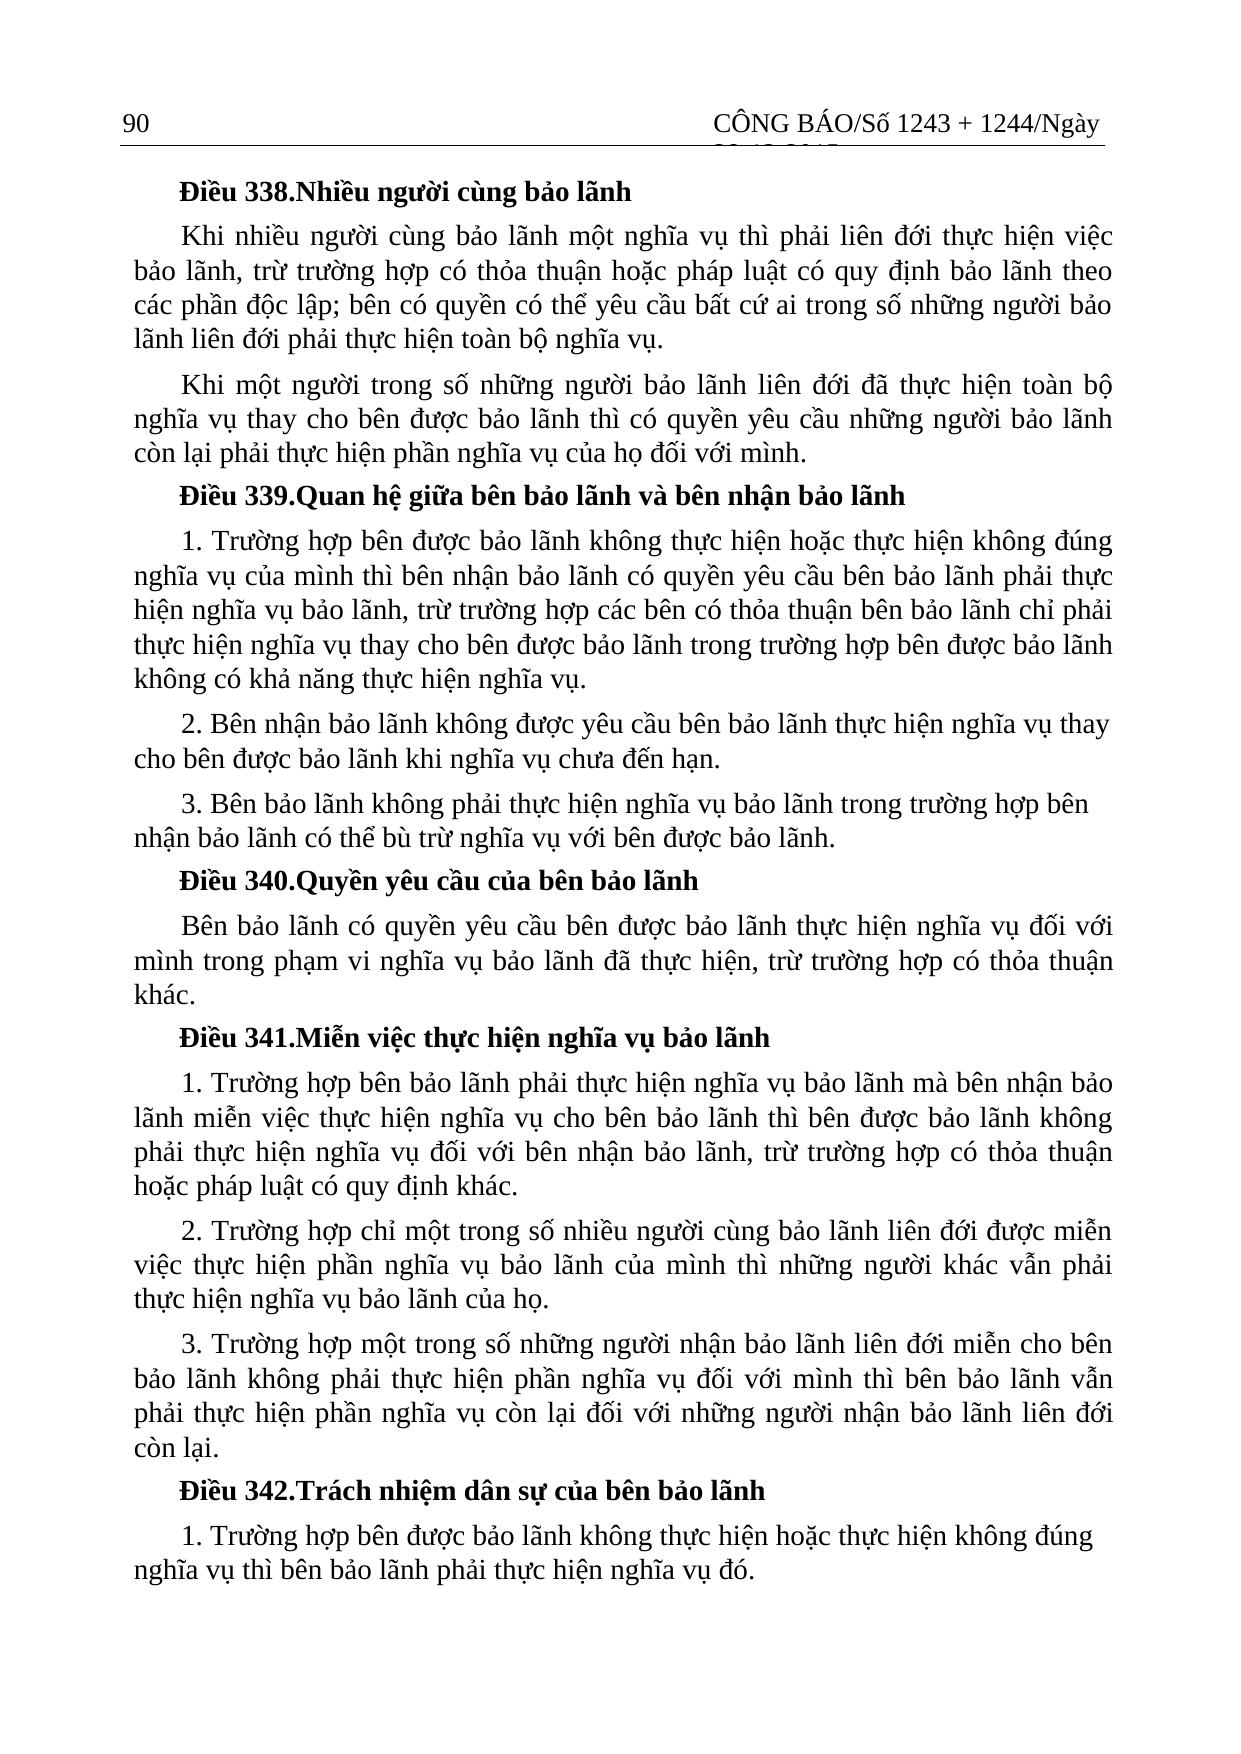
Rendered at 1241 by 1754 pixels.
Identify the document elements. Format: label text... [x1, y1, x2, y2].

text 3. Bên bảo lãnh không phải thực hiện nghĩa vụ bảo lãnh trong trường hợp bên nhận bảo lãnh có thể bù trừ nghĩa vụ với bên được bảo lãnh. [133, 786, 1117, 853]
table_header CÔNG BÁO/Số 1243 + 1244/Ngày 28-12-2015 [613, 109, 1105, 145]
text 1. Trường hợp bên bảo lãnh phải thực hiện nghĩa vụ bảo lãnh mà bên nhận bảo lãnh miễn việc thực hiện nghĩa vụ cho bên bảo lãnh thì bên được bảo lãnh không phải thực hiện nghĩa vụ đối với bên nhận bảo lãnh, trừ trường hợp có thỏa thuận hoặc pháp luật có quy định khác. [133, 1066, 1114, 1202]
text 2. Trường hợp chỉ một trong số nhiều người cùng bảo lãnh liên đới được miễn việc thực hiện phần nghĩa vụ bảo lãnh của mình thì những người khác vẫn phải thực hiện nghĩa vụ bảo lãnh của họ. [133, 1213, 1114, 1315]
text Điều 339.Quan hệ giữa bên bảo lãnh và bên nhận bảo lãnh [179, 480, 1117, 512]
text Bên bảo lãnh có quyền yêu cầu bên được bảo lãnh thực hiện nghĩa vụ đối với mình trong phạm vi nghĩa vụ bảo lãnh đã thực hiện, trừ trường hợp có thỏa thuận khác. [133, 908, 1114, 1010]
text Điều 338.Nhiều người cùng bảo lãnh [179, 176, 1117, 208]
text 1. Trường hợp bên được bảo lãnh không thực hiện hoặc thực hiện không đúng nghĩa vụ thì bên bảo lãnh phải thực hiện nghĩa vụ đó. [133, 1518, 1117, 1586]
text 2. Bên nhận bảo lãnh không được yêu cầu bên bảo lãnh thực hiện nghĩa vụ thay cho bên được bảo lãnh khi nghĩa vụ chưa đến hạn. [133, 707, 1117, 774]
text 3. Trường hợp một trong số những người nhận bảo lãnh liên đới miễn cho bên bảo lãnh không phải thực hiện phần nghĩa vụ đối với mình thì bên bảo lãnh vẫn phải thực hiện phần nghĩa vụ còn lại đối với những người nhận bảo lãnh liên đới còn lại. [133, 1327, 1114, 1463]
text Khi nhiều người cùng bảo lãnh một nghĩa vụ thì phải liên đới thực hiện việc bảo lãnh, trừ trường hợp có thỏa thuận hoặc pháp luật có quy định bảo lãnh theo các phần độc lập; bên có quyền có thể yêu cầu bất cứ ai trong số những người bảo lãnh liên đới phải thực hiện toàn bộ nghĩa vụ. [133, 218, 1114, 355]
table_header 90 [120, 109, 613, 145]
text Điều 342.Trách nhiệm dân sự của bên bảo lãnh [179, 1475, 1117, 1507]
text Khi một người trong số những người bảo lãnh liên đới đã thực hiện toàn bộ nghĩa vụ thay cho bên được bảo lãnh thì có quyền yêu cầu những người bảo lãnh còn lại phải thực hiện phần nghĩa vụ của họ đối với mình. [133, 367, 1114, 469]
text 1. Trường hợp bên được bảo lãnh không thực hiện hoặc thực hiện không đúng nghĩa vụ của mình thì bên nhận bảo lãnh có quyền yêu cầu bên bảo lãnh phải thực hiện nghĩa vụ bảo lãnh, trừ trường hợp các bên có thỏa thuận bên bảo lãnh chỉ phải thực hiện nghĩa vụ thay cho bên được bảo lãnh trong trường hợp bên được bảo lãnh không có khả năng thực hiện nghĩa vụ. [133, 523, 1114, 695]
text Điều 341.Miễn việc thực hiện nghĩa vụ bảo lãnh [179, 1022, 1117, 1054]
text Điều 340.Quyền yêu cầu của bên bảo lãnh [179, 865, 1117, 897]
